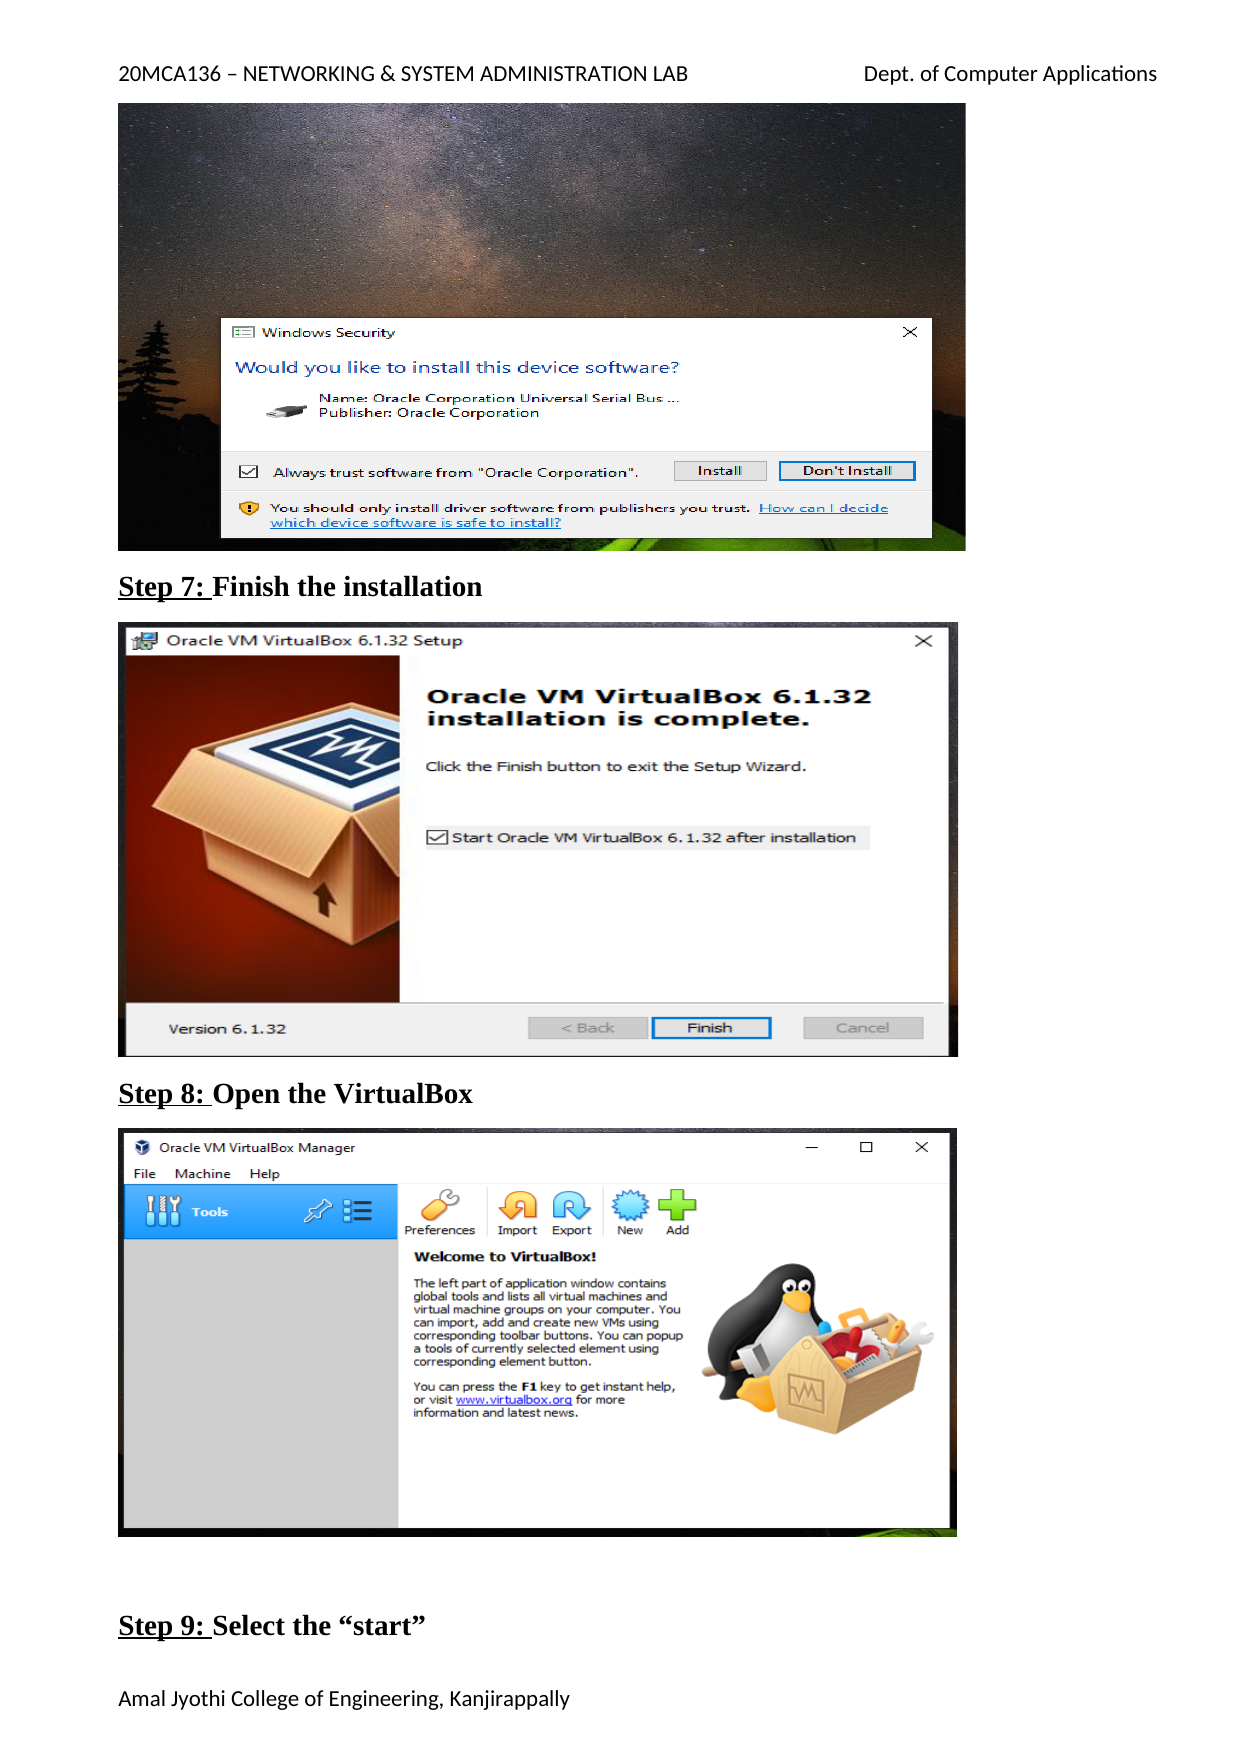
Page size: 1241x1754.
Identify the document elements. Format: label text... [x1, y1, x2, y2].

text Step 7: Finish the installation [118, 569, 1167, 603]
picture [118, 622, 959, 1057]
text Step 9: Select the “start” [118, 1608, 1167, 1642]
picture [118, 1128, 957, 1537]
picture [118, 103, 966, 551]
text Step 8: Open the VirtualBox [118, 1076, 1167, 1109]
